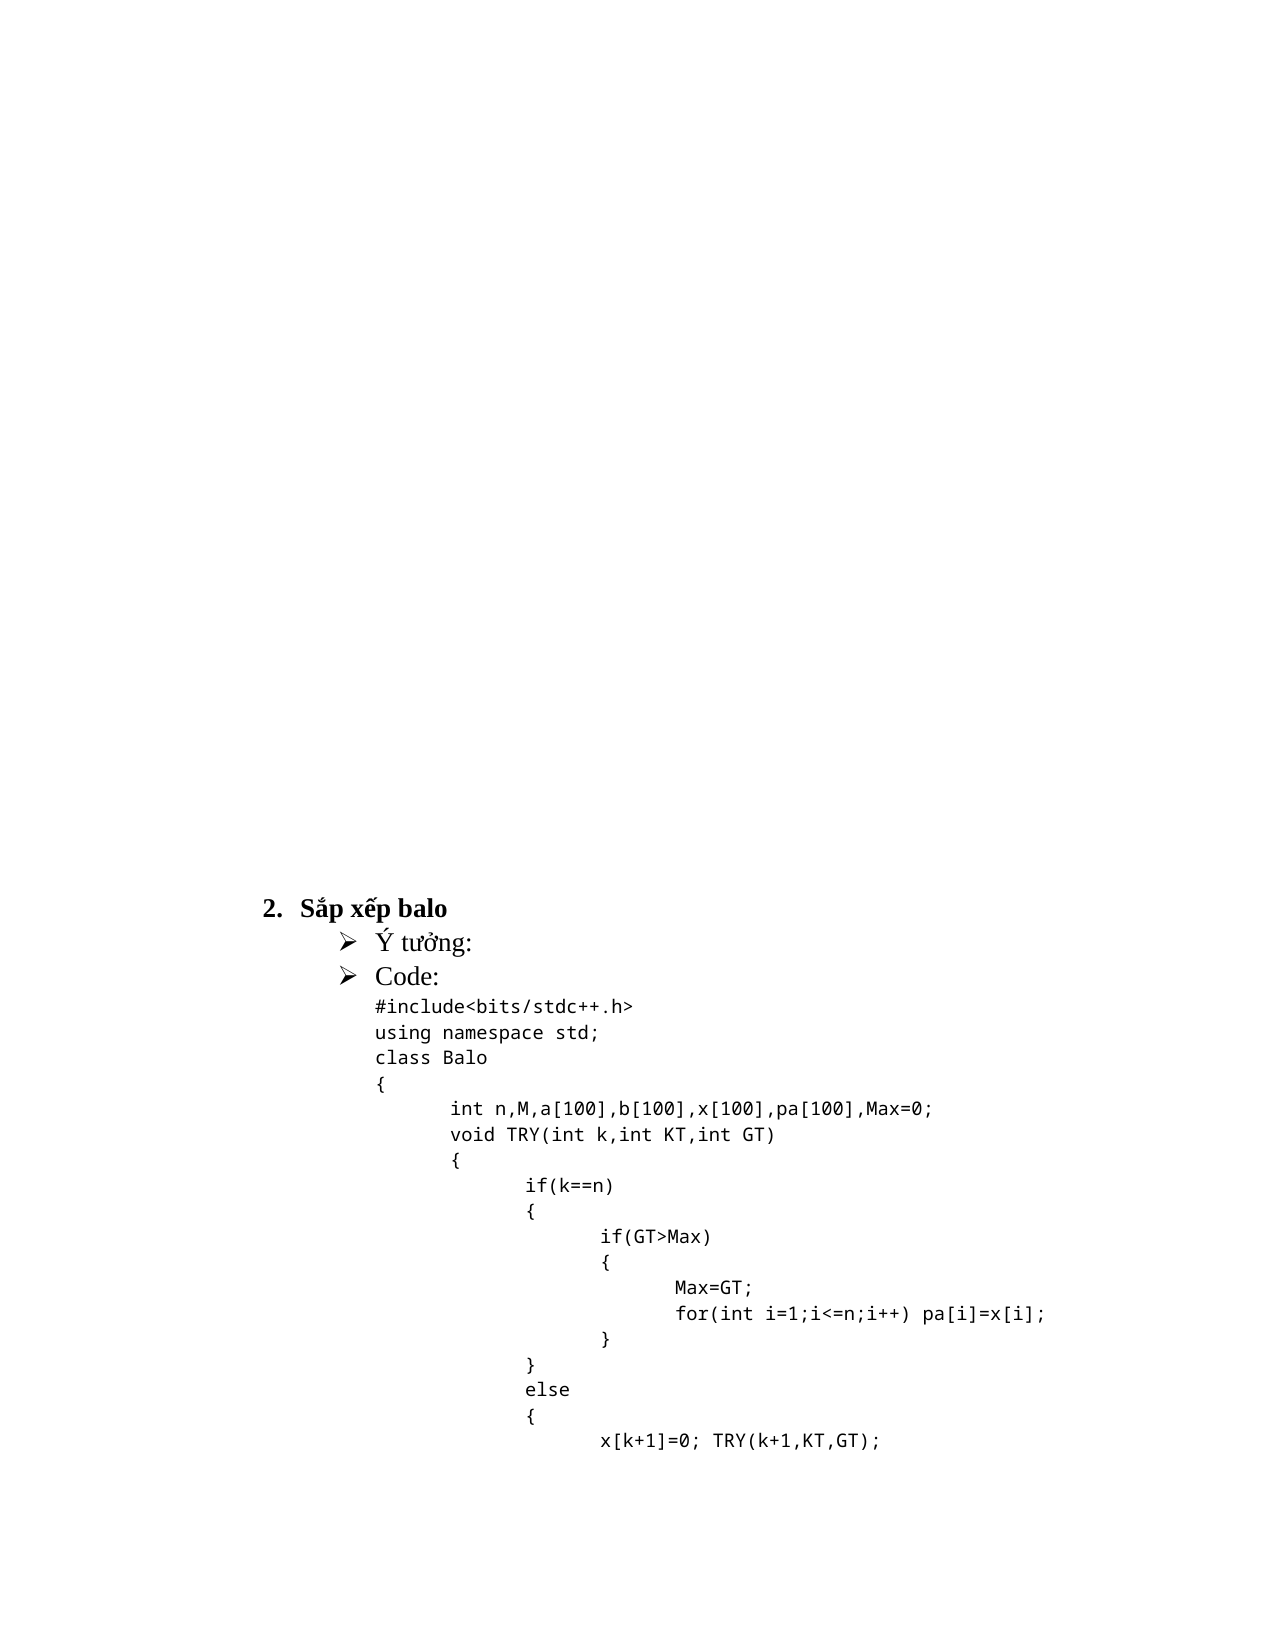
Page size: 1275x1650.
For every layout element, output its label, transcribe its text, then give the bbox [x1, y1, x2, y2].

list for(int i=1;i<=n;i++) pa[i]=x[i]; [375, 1300, 1125, 1325]
list { [375, 1249, 1125, 1274]
list { [375, 1147, 1125, 1172]
list { [375, 1070, 1125, 1096]
list if(GT>Max) [375, 1223, 1125, 1249]
list if(k==n) [375, 1172, 1125, 1198]
list Sắp xếp balo [262, 892, 1125, 924]
list Max=GT; [375, 1274, 1125, 1300]
list using namespace std; [375, 1019, 1125, 1044]
list { [375, 1198, 1125, 1223]
list class Balo [375, 1044, 1125, 1070]
list x[k+1]=0; TRY(k+1,KT,GT); [375, 1427, 1125, 1453]
list int n,M,a[100],b[100],x[100],pa[100],Max=0; [375, 1096, 1125, 1121]
list } [375, 1351, 1125, 1376]
list #include<bits/stdc++.h> [375, 993, 1125, 1019]
list { [375, 1402, 1125, 1427]
list else [375, 1376, 1125, 1402]
list Ý tưởng: [337, 926, 1125, 957]
list } [375, 1325, 1125, 1351]
list Code: [337, 960, 1125, 991]
list void TRY(int k,int KT,int GT) [375, 1121, 1125, 1147]
